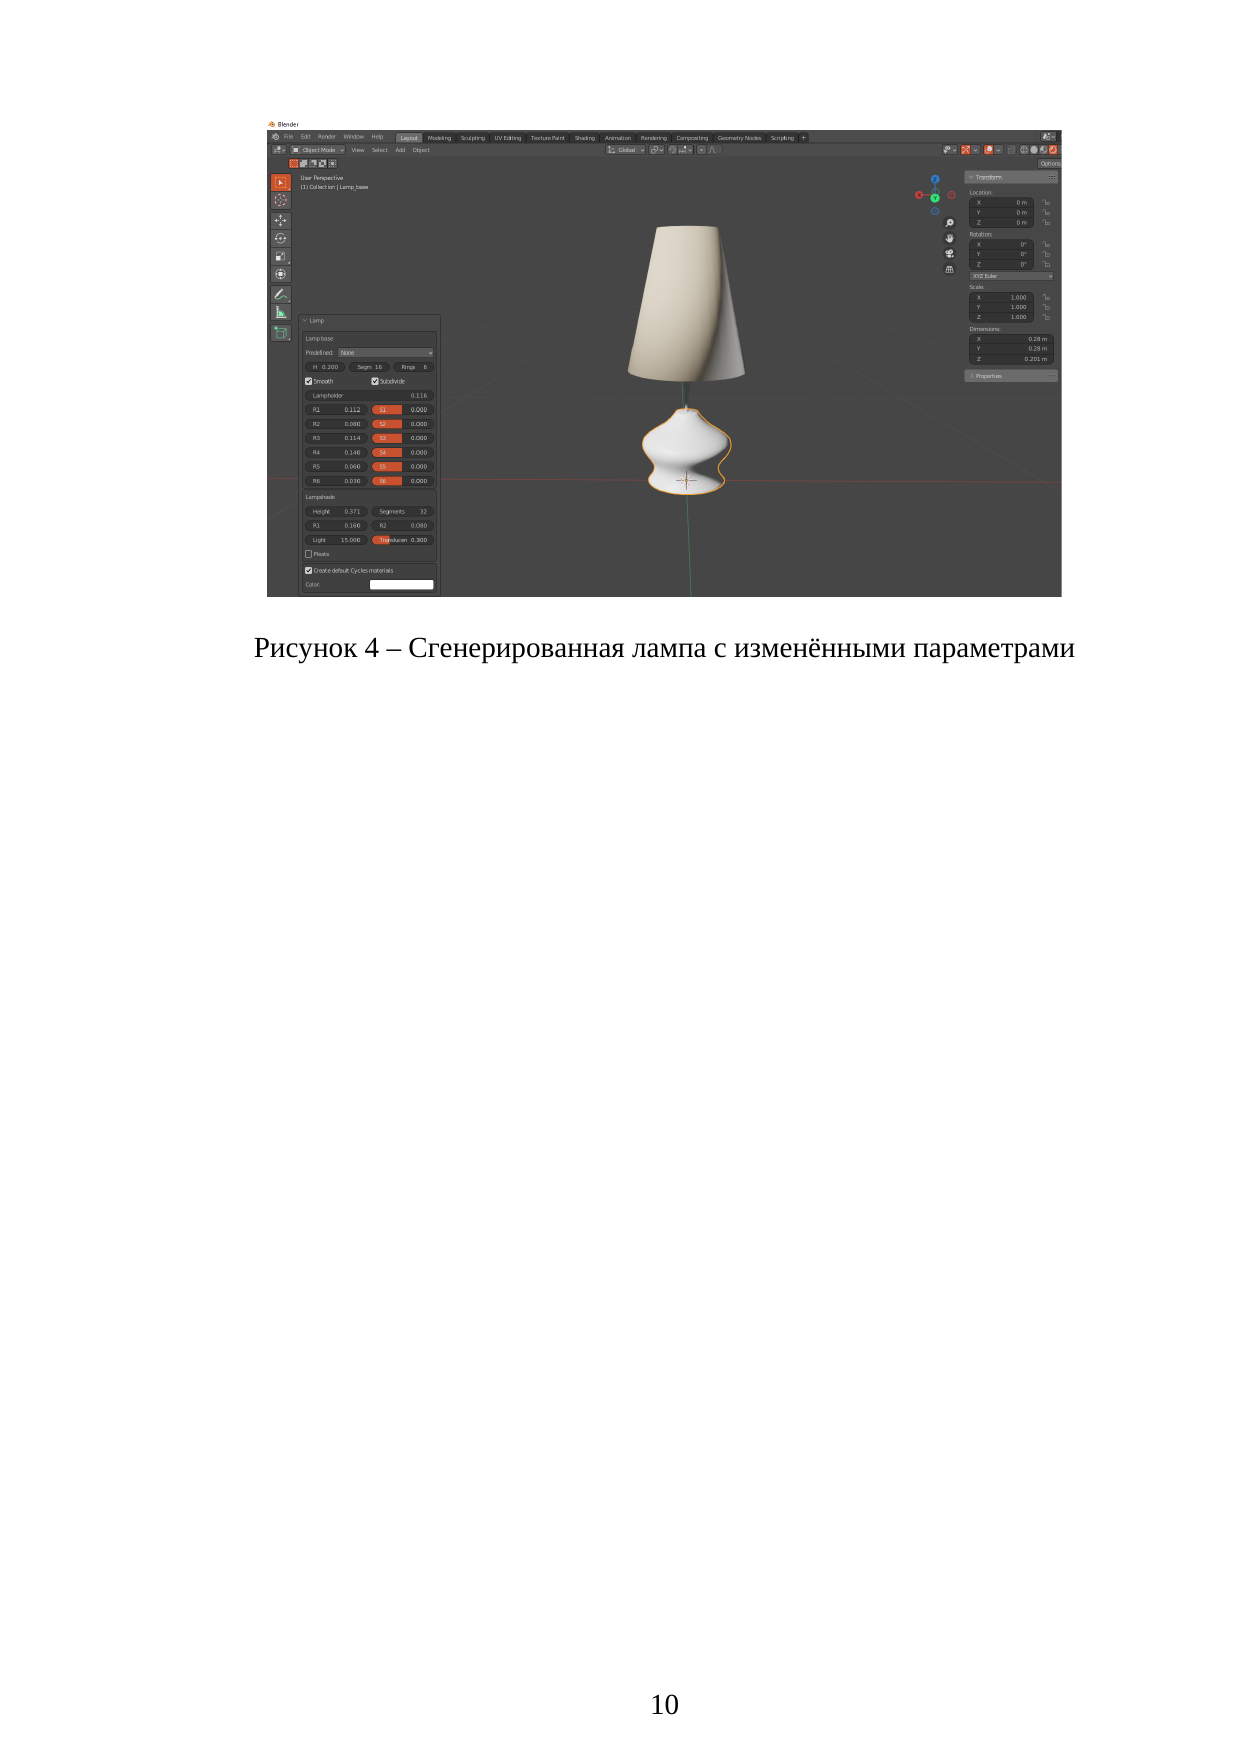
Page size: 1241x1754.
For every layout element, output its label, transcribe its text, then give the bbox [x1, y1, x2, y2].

picture [267, 118, 1062, 597]
text Рисунок 4 – Сгенерированная лампа с изменёнными параметрами [177, 630, 1152, 663]
